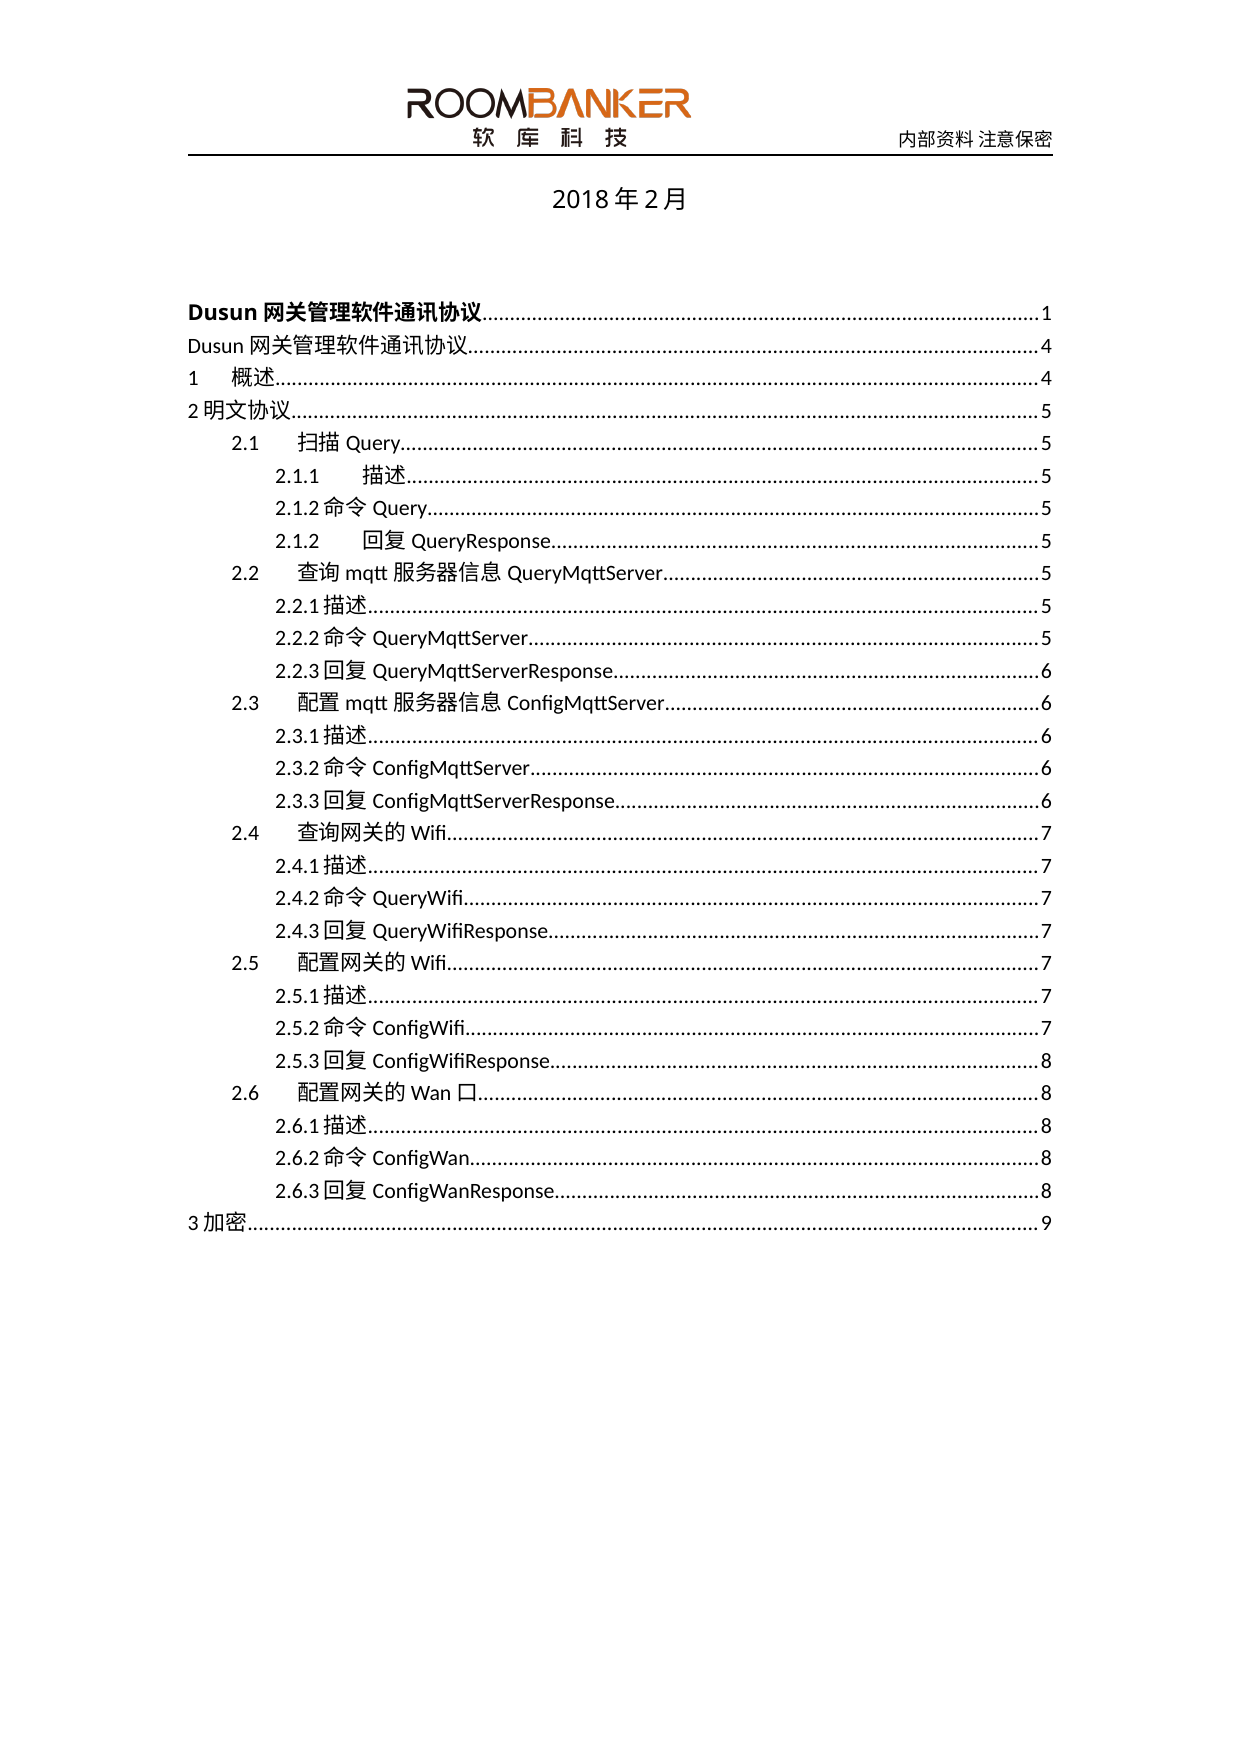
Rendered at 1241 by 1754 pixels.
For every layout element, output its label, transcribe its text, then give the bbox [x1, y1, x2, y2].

text 2.1 扫描 Query 5 [231, 425, 1053, 457]
text 2.1.2 回复 QueryResponse 5 [275, 522, 1053, 555]
text 1 概述 4 [187, 360, 1053, 392]
text 2.6.3回复 ConfigWanResponse 8 [275, 1172, 1053, 1205]
text 3 加密 9 [187, 1205, 1053, 1237]
picture [407, 88, 692, 147]
text 2.3.3回复 ConfigMqttServerResponse 6 [275, 782, 1053, 815]
text 2.5.1描述 7 [275, 977, 1053, 1010]
text 2.1.1 描述 5 [275, 457, 1053, 490]
text 2.4 查询网关的Wifi 7 [231, 815, 1053, 847]
text 2.2 查询mqtt 服务器信息 QueryMqttServer 5 [231, 555, 1053, 587]
text Dusun 网关管理软件通讯协议 4 [187, 327, 1053, 360]
text 2.1.2命令 Query 5 [275, 490, 1053, 522]
text 2.5.3回复 ConfigWifiResponse 8 [275, 1042, 1053, 1075]
text 2.4.2命令 QueryWifi 7 [275, 880, 1053, 912]
text 2.6 配置网关的Wan口 8 [231, 1075, 1053, 1107]
text 2.2.1描述 5 [275, 587, 1053, 620]
text 2 明文协议 5 [187, 392, 1053, 425]
text 2.2.3回复 QueryMqttServerResponse 6 [275, 652, 1053, 685]
text 2.3.1描述 6 [275, 717, 1053, 750]
text 2.4.1描述 7 [275, 847, 1053, 880]
text 2.3 配置mqtt 服务器信息 ConfigMqttServer 6 [231, 685, 1053, 717]
text 2.4.3回复 QueryWifiResponse 7 [275, 912, 1053, 945]
text 2.2.2命令 QueryMqttServer 5 [275, 620, 1053, 652]
text 2.5 配置网关的Wifi 7 [231, 945, 1053, 977]
text 2.3.2命令 ConfigMqttServer 6 [275, 750, 1053, 782]
text 2.5.2命令 ConfigWifi 7 [275, 1010, 1053, 1042]
text 2.6.1描述 8 [275, 1107, 1053, 1140]
text 2018年2月 [187, 165, 1053, 230]
text Dusun 网关管理软件通讯协议 1 [187, 295, 1053, 327]
text 2.6.2命令 ConfigWan 8 [275, 1140, 1053, 1172]
